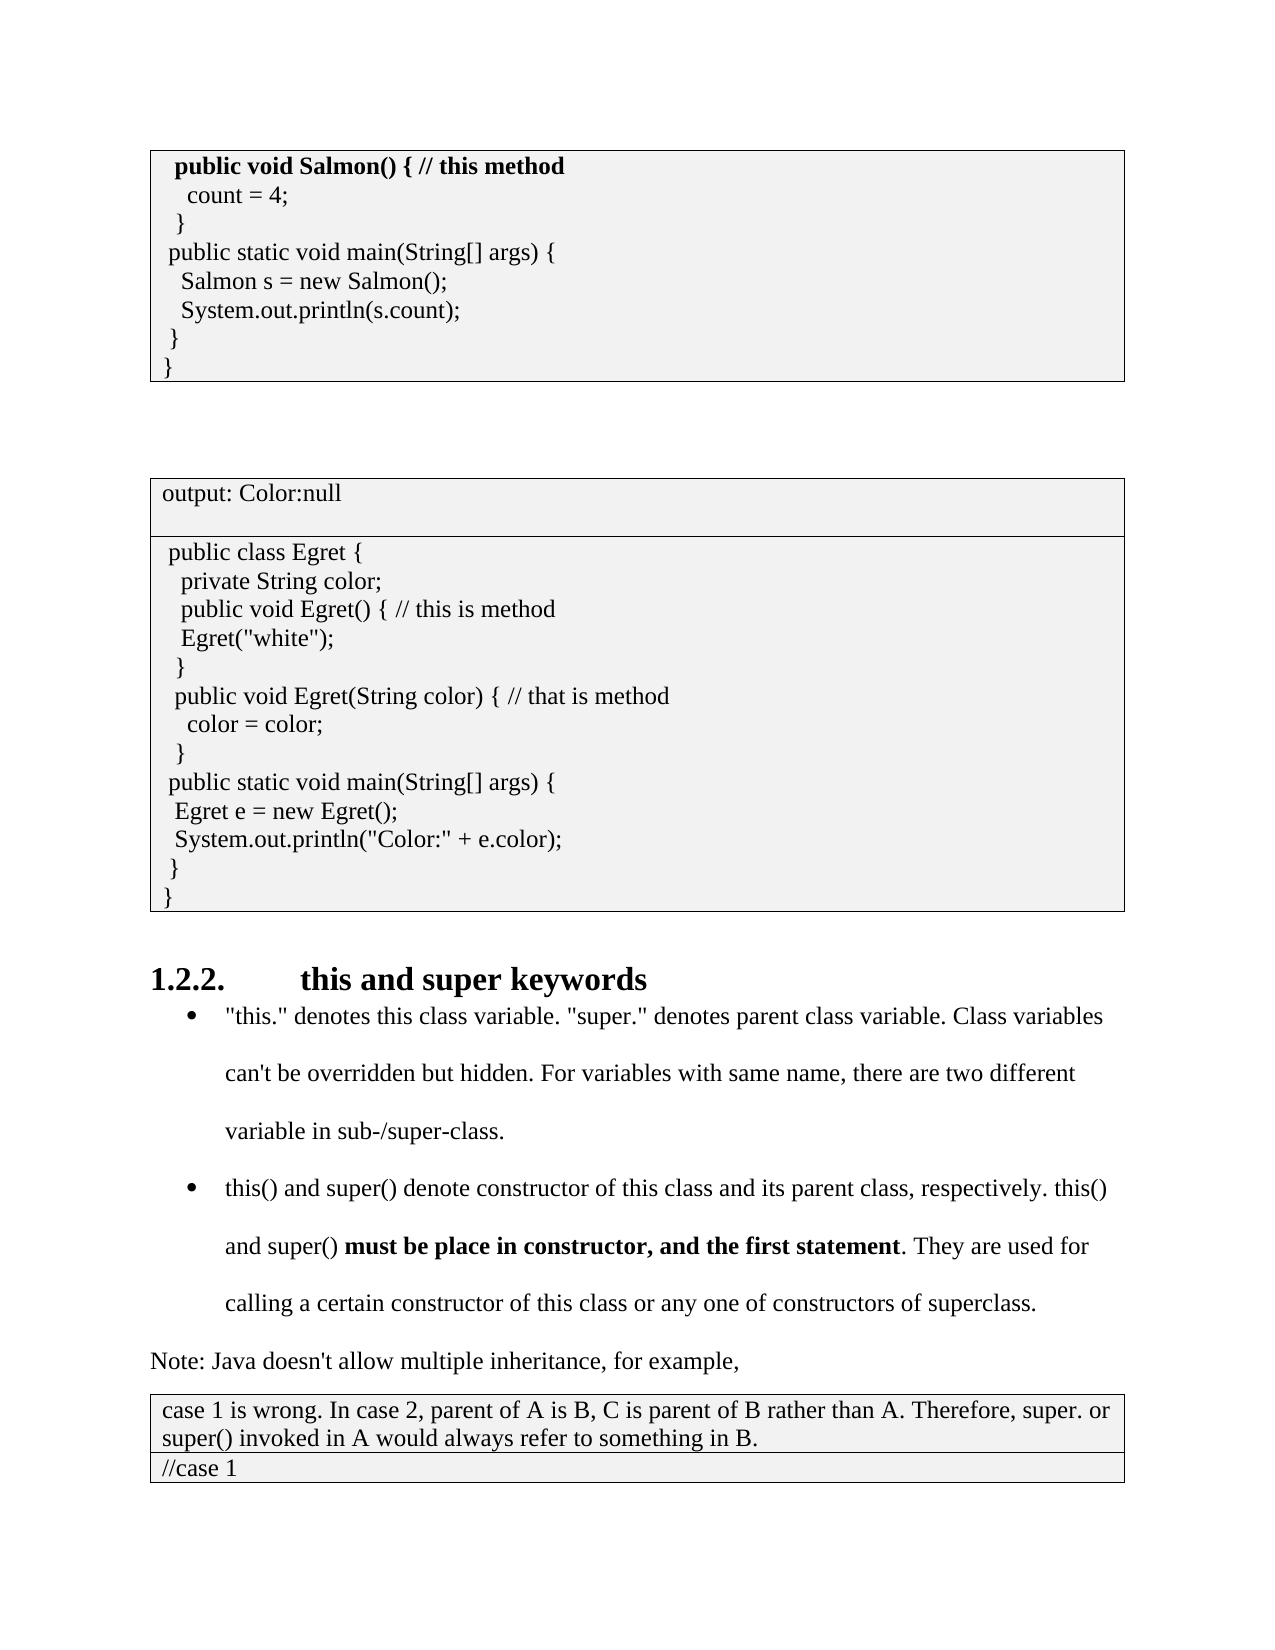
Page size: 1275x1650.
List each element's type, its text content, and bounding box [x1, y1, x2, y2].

subtitle this and super keywords [150, 959, 1125, 998]
list "this." denotes this class variable. "super." denotes parent class variable. Class variables can't be overridden but hidden. For variables with same name, there are two different variable in sub-/super-class. [187, 1001, 1125, 1145]
table_cell public class Egret { private String color; public void Egret() { // this is method Egret("white"); } public void Egret(String color) { // that is method color = color; } public static void main(String[] args) { Egret e = new Egret(); System.out.println("Color:" + e.color); } } [151, 537, 1124, 911]
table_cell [151, 151, 1124, 381]
table_header case 1 is wrong. In case 2, parent of A is B, C is parent of B rather than A. Therefore, super. or super() invoked in A would always refer to something in B. [151, 1395, 1124, 1452]
list this() and super() denote constructor of this class and its parent class, respectively. this() and super() must be place in constructor, and the first statement. They are used for calling a certain constructor of this class or any one of constructors of superclass. [187, 1173, 1125, 1317]
table_header output: Color:null [151, 479, 1124, 536]
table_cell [151, 1453, 1124, 1482]
text Note: Java doesn't allow multiple inheritance, for example, [150, 1346, 1125, 1375]
